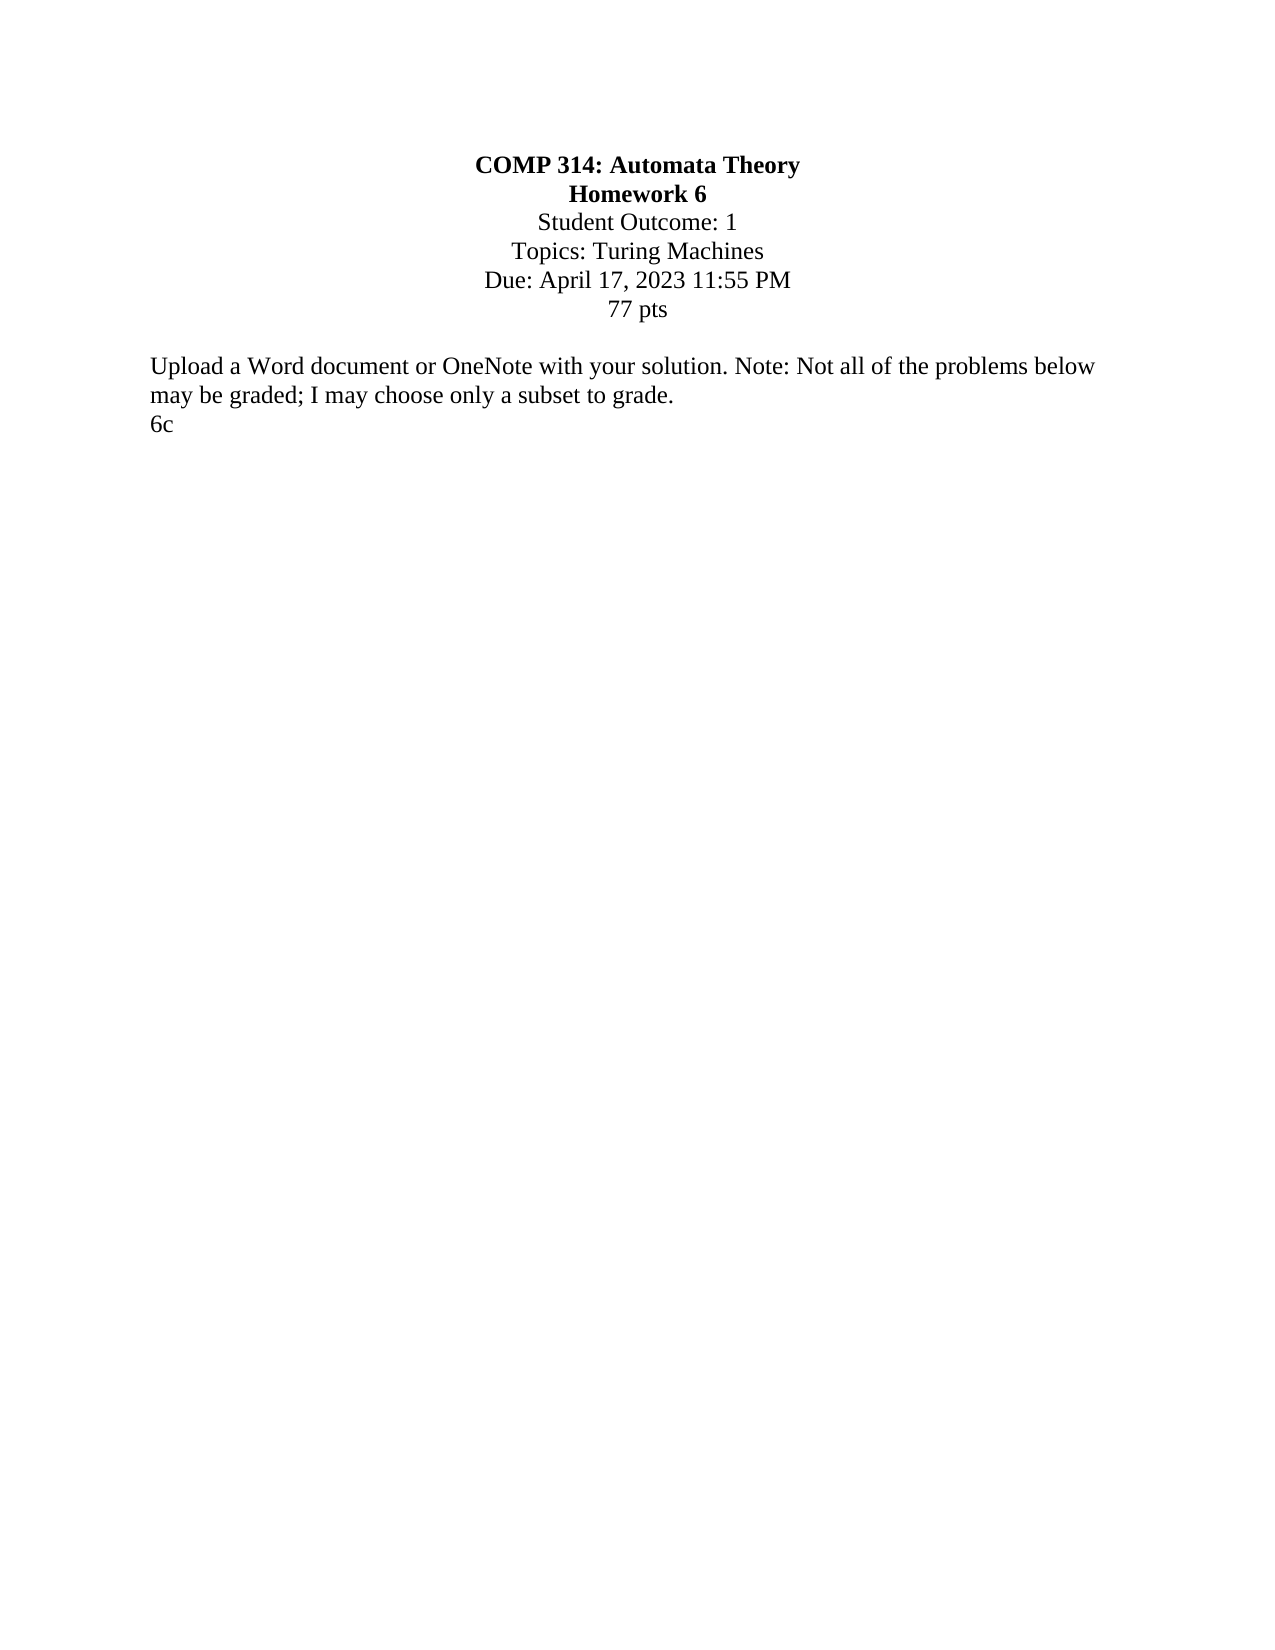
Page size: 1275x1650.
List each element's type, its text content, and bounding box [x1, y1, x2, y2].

text Due: April 17, 2023 11:55 PM [150, 265, 1125, 294]
text Homework 6 [150, 179, 1125, 207]
text 6c [150, 409, 1125, 437]
text Topics: Turing Machines [150, 236, 1125, 265]
text Upload a Word document or OneNote with your solution. Note: Not all of the problems below may be graded; I may choose only a subset to grade. [150, 351, 1125, 409]
text 77 pts [150, 294, 1125, 322]
text Student Outcome: 1 [150, 207, 1125, 236]
text COMP 314: Automata Theory [150, 150, 1125, 179]
